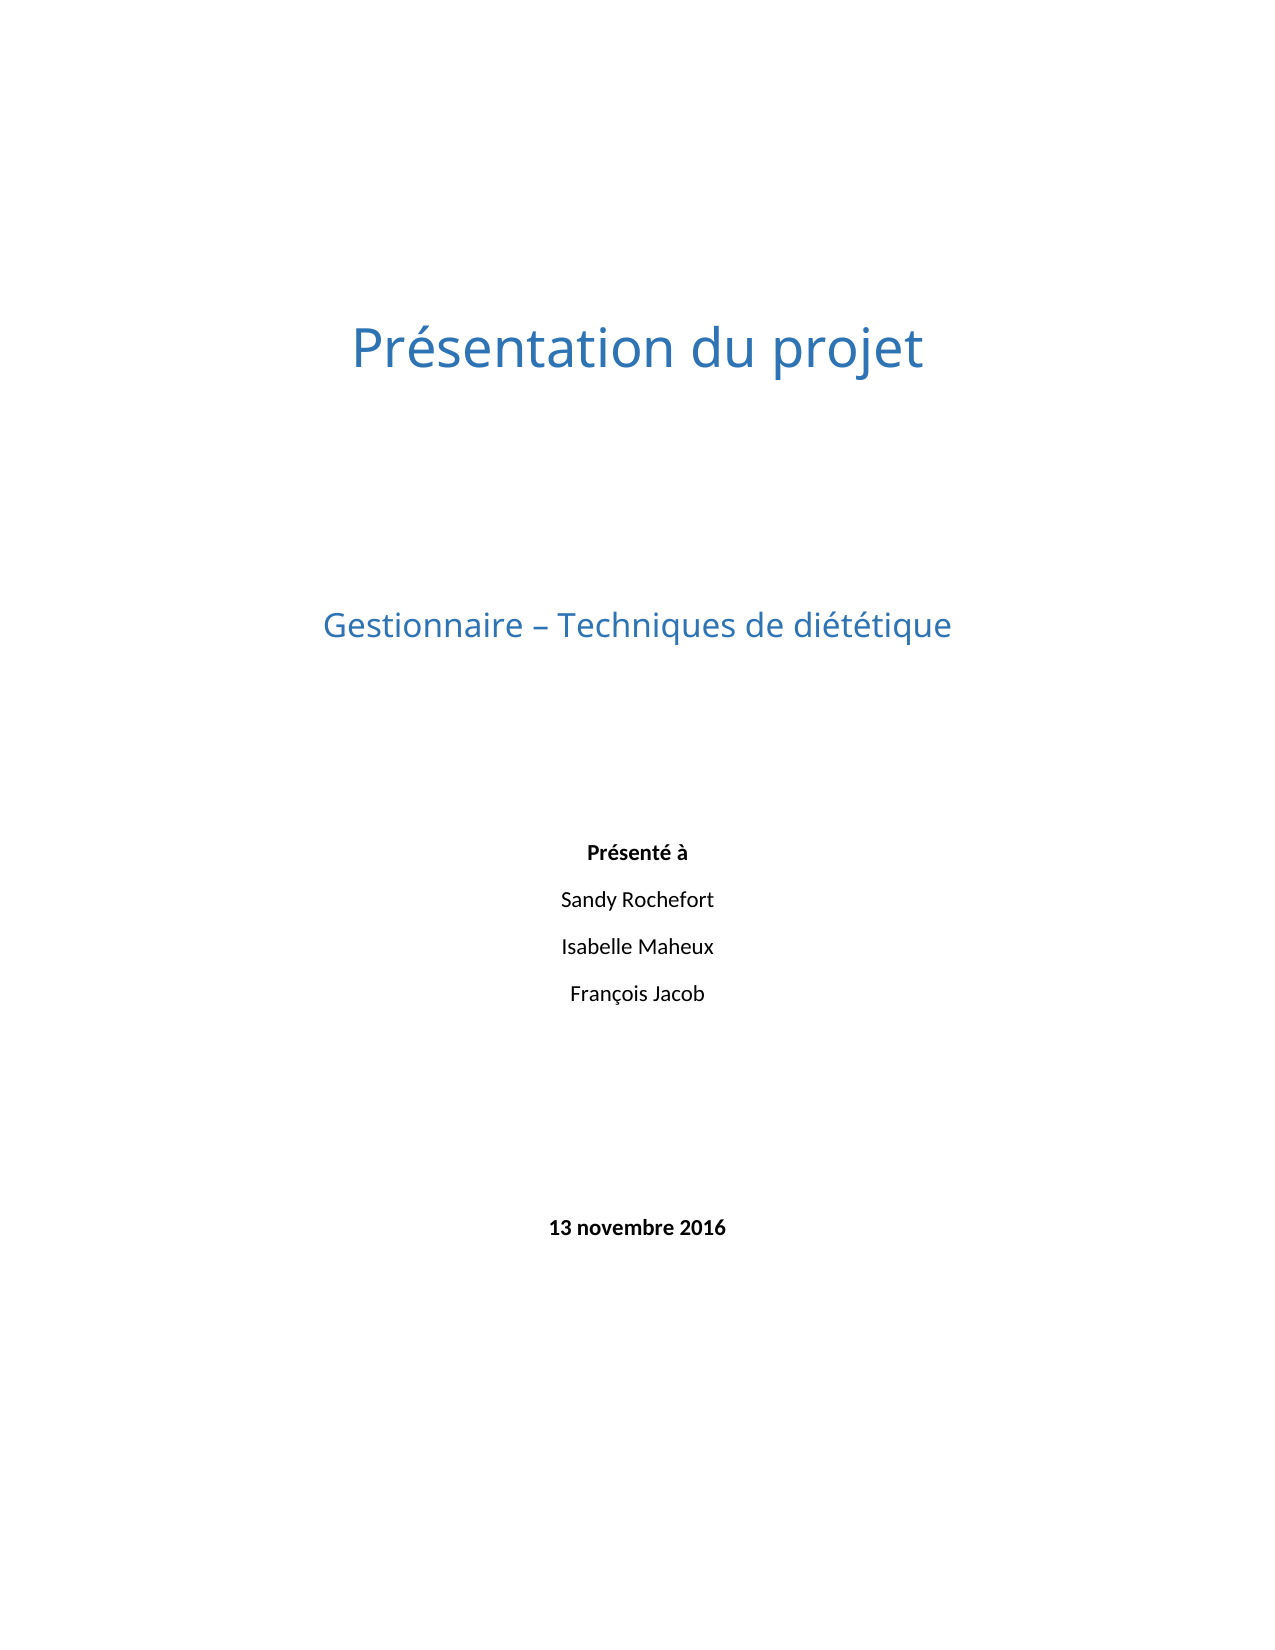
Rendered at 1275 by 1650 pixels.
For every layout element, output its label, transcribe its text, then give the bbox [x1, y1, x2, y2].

subtitle Gestionnaire – Techniques de diététique [112, 602, 1163, 647]
subtitle Présentation du projet [112, 310, 1163, 383]
text Présenté à [112, 838, 1163, 866]
text Isabelle Maheux [112, 932, 1163, 960]
text François Jacob [112, 979, 1163, 1007]
text 13 novembre 2016 [112, 1213, 1163, 1241]
text Sandy Rochefort [112, 885, 1163, 913]
